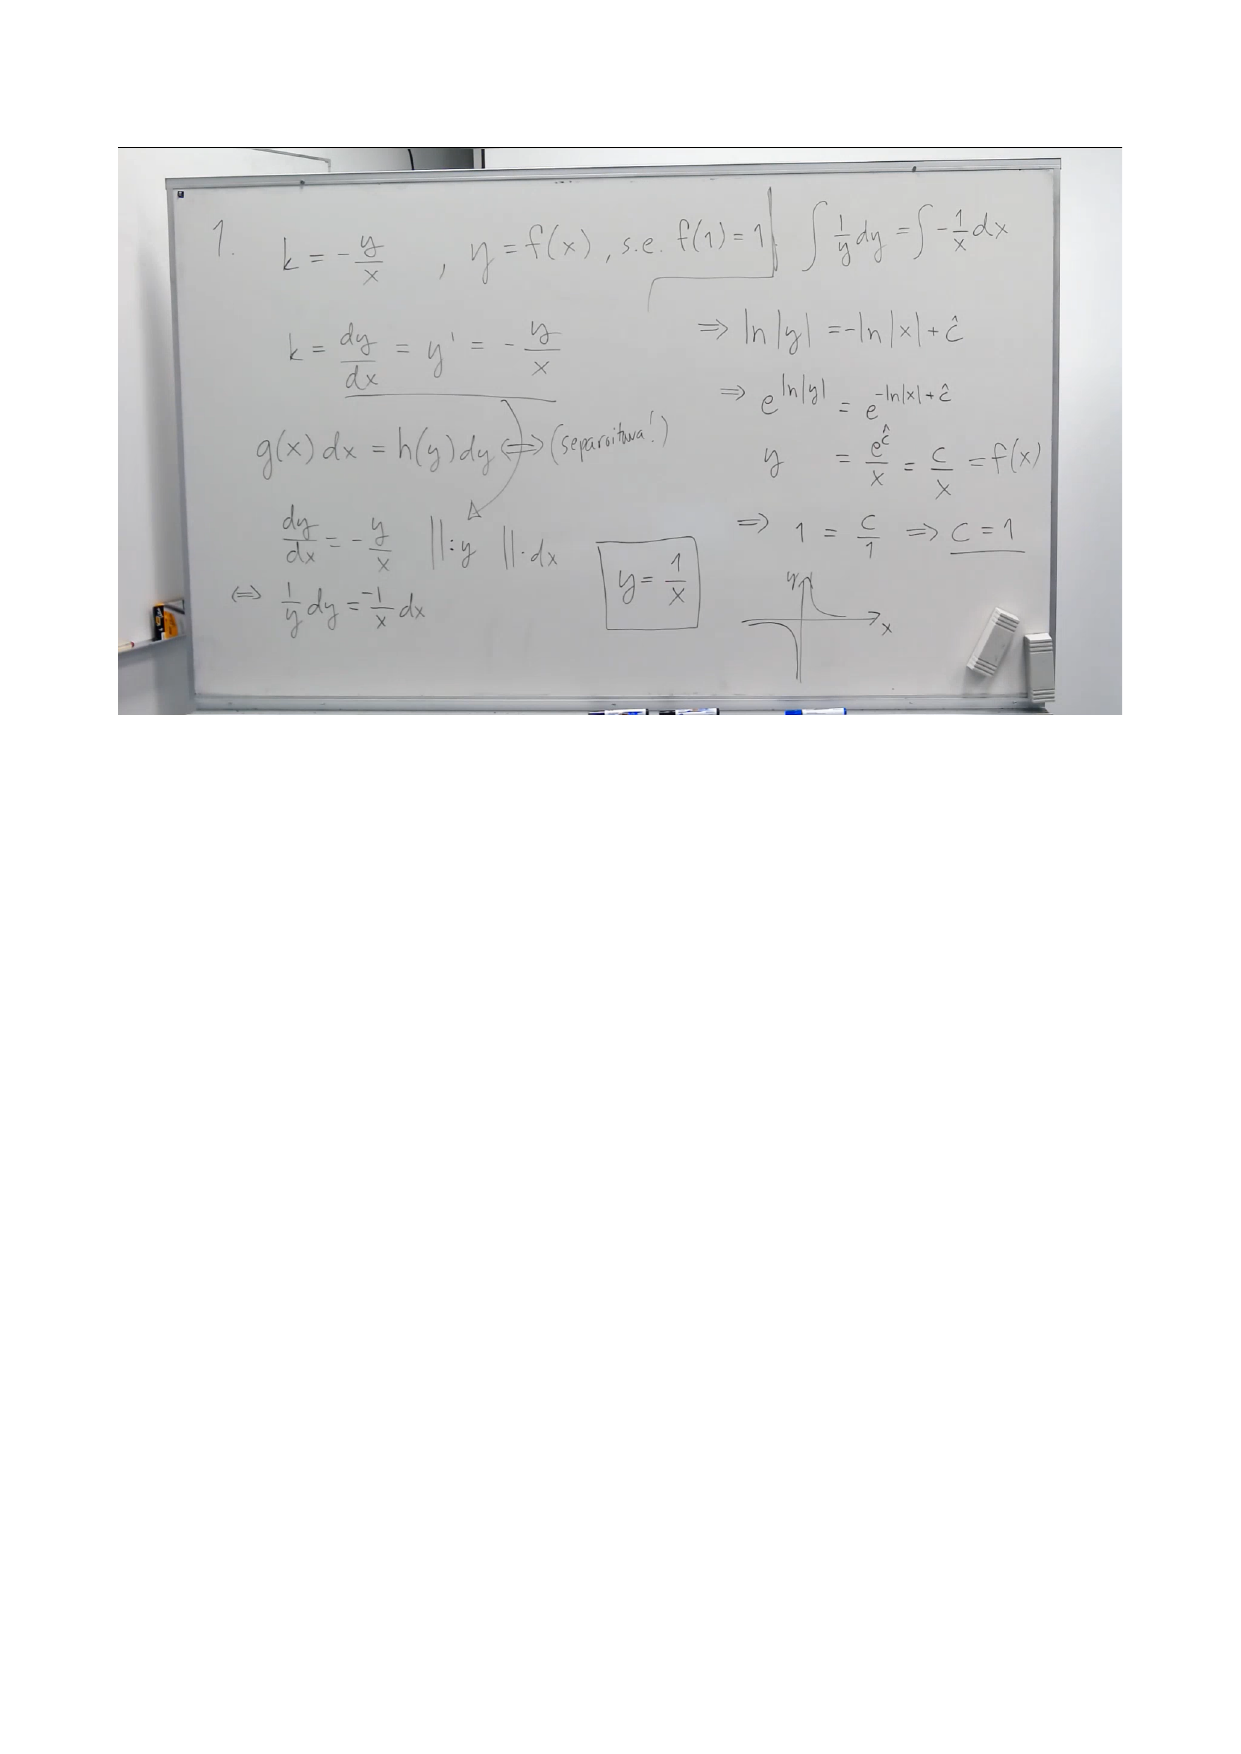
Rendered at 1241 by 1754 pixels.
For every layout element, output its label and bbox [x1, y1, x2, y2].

picture [118, 147, 1123, 715]
